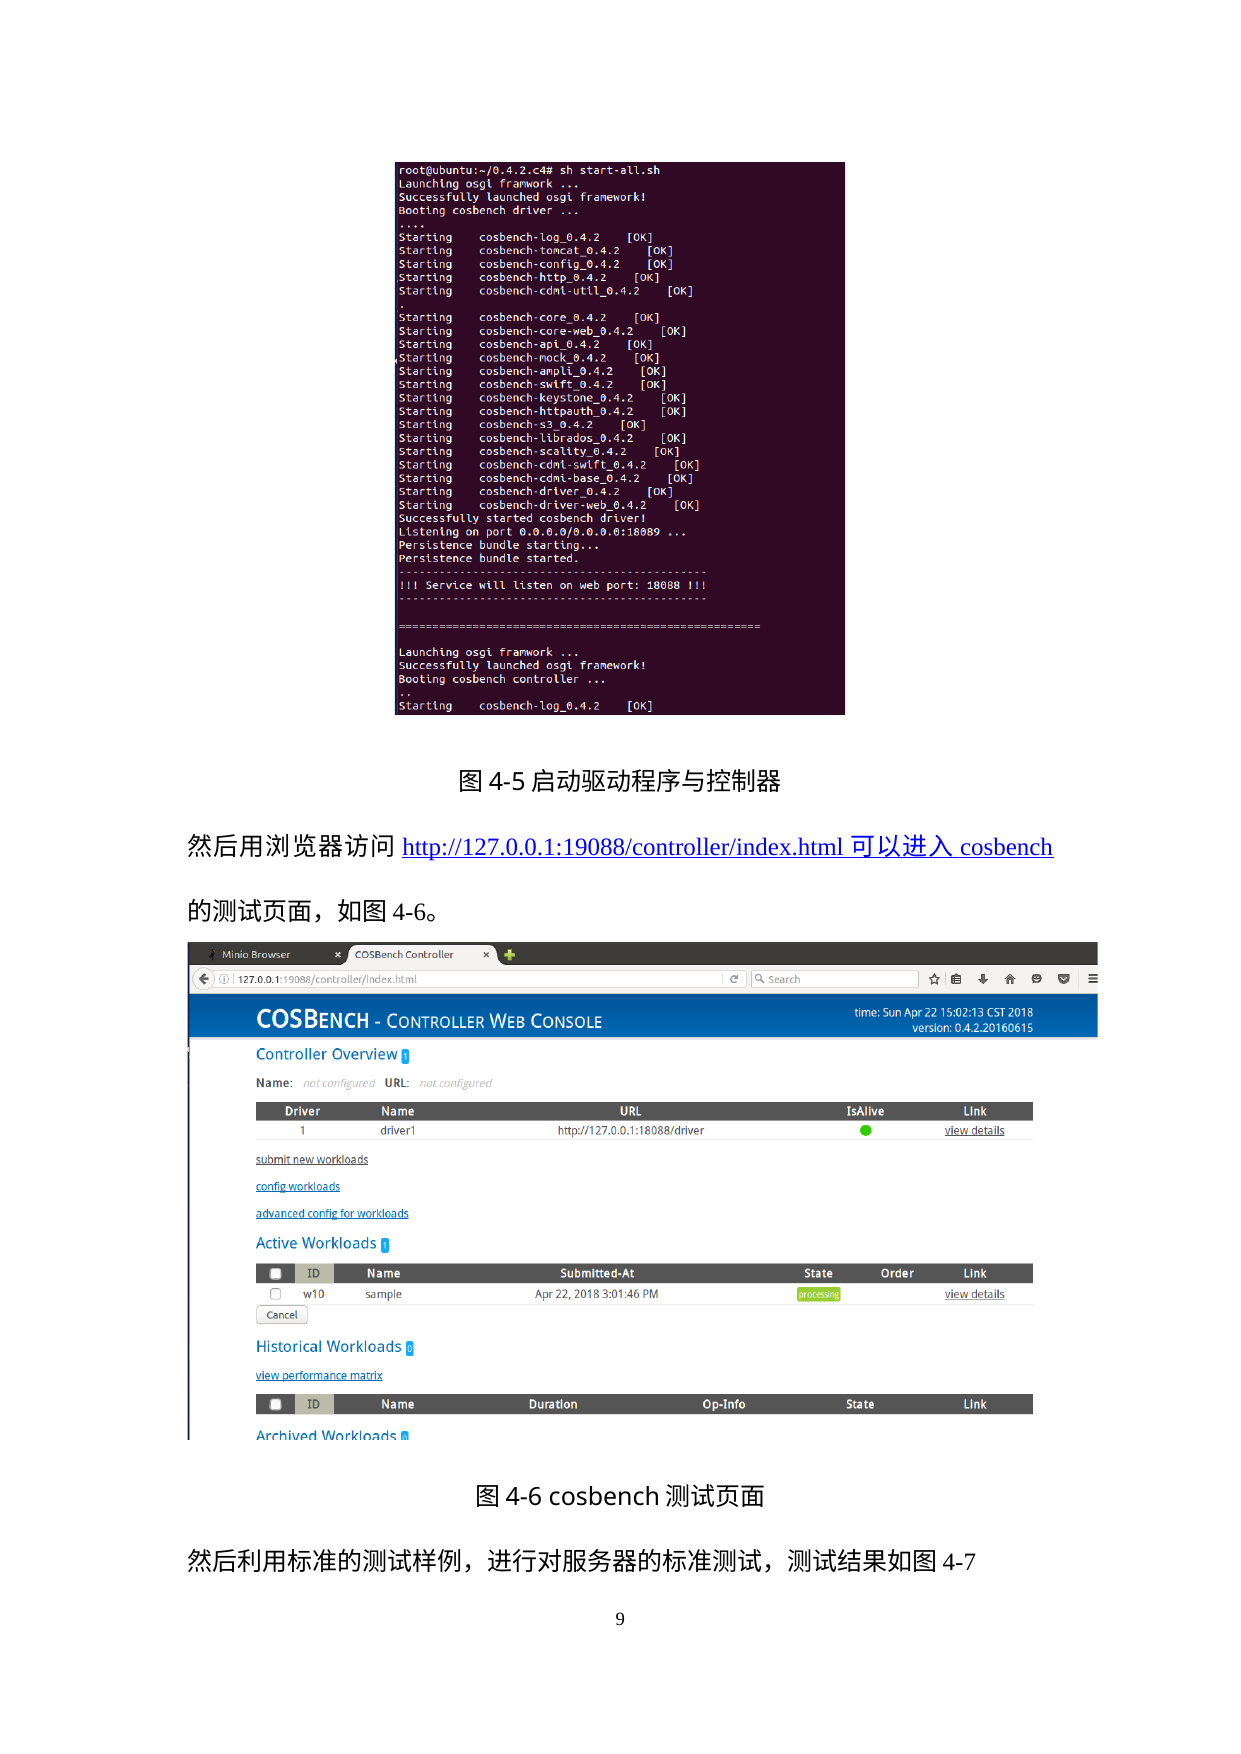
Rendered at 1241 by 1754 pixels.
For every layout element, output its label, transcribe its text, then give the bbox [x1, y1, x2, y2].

text 然后利用标准的测试样例，进行对服务器的标准测试，测试结果如图4-7 [187, 1527, 1053, 1592]
text 图4-5 启动驱动程序与控制器 [187, 747, 1053, 812]
text 然后用浏览器访问http://127.0.0.1:19088/controller/index.html可以进入cosbench的测试页面，如图4-6。 [187, 812, 1053, 942]
text 图4-6 cosbench测试页面 [187, 1462, 1053, 1527]
picture [187, 942, 1098, 1440]
picture [394, 162, 846, 715]
